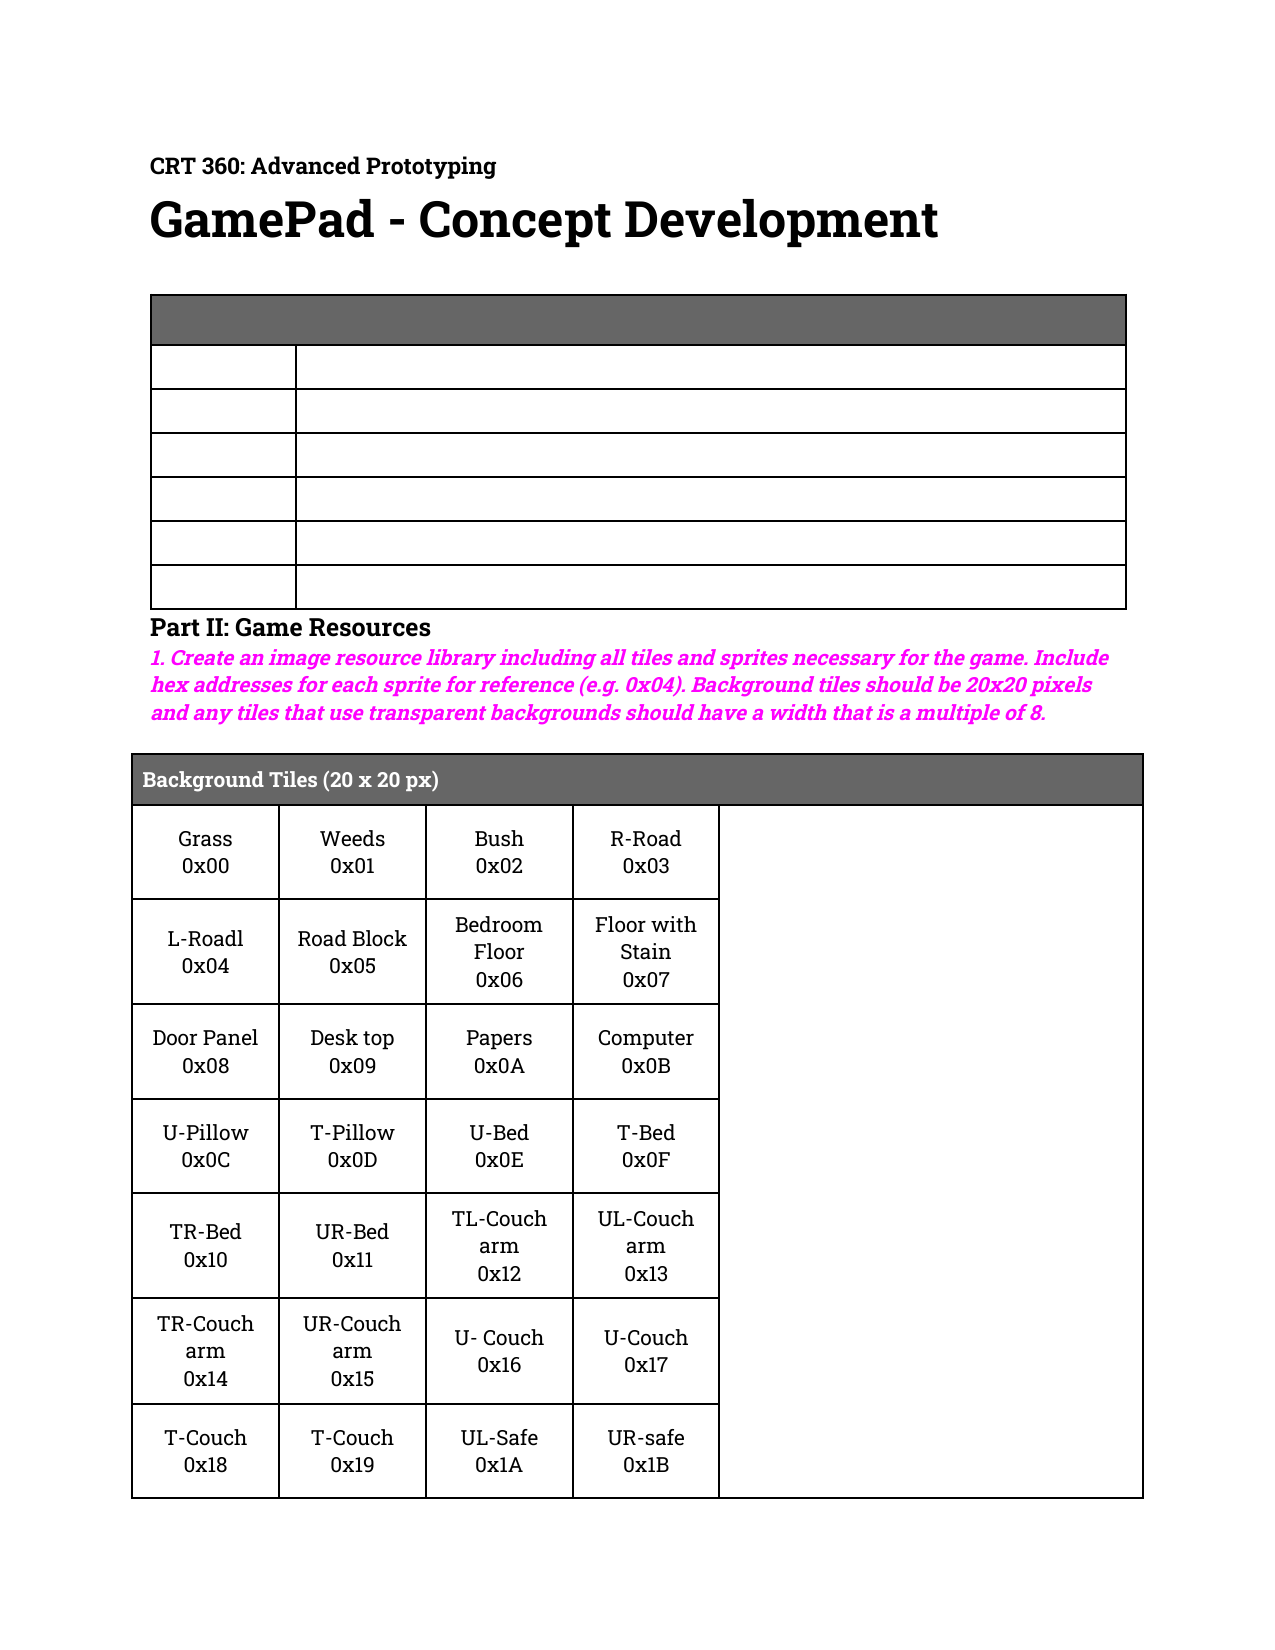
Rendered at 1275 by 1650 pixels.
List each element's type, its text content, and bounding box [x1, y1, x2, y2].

text Part II: Game Resources [150, 610, 1125, 643]
table_cell R-Road 0x03 [574, 806, 718, 898]
text GamePad - Concept Development [150, 185, 1125, 251]
table_cell [297, 478, 1125, 520]
table_cell TL-Couch arm 0x12 [427, 1194, 572, 1297]
table_cell [297, 346, 1125, 388]
table_cell Door Panel 0x08 [133, 1005, 278, 1097]
table_cell UL-Couch arm 0x13 [574, 1194, 718, 1297]
table_cell UR-safe 0x1B [574, 1405, 718, 1497]
table_cell [152, 566, 295, 608]
table_cell [152, 522, 295, 564]
table_cell [152, 390, 295, 432]
table_cell [152, 346, 295, 388]
table_cell [297, 566, 1125, 608]
table_header Background Tiles (20 x 20 px) [133, 755, 1142, 804]
table_cell U-Bed 0x0E [427, 1100, 572, 1192]
table_cell Papers 0x0A [427, 1005, 572, 1097]
table_cell U-Couch 0x17 [574, 1299, 718, 1402]
table_header [152, 296, 1125, 344]
table_cell [720, 806, 1142, 1497]
table_cell TR-Bed 0x10 [133, 1194, 278, 1297]
table_cell Bush 0x02 [427, 806, 572, 898]
table_cell T-Couch 0x18 [133, 1405, 278, 1497]
table_cell T-Couch 0x19 [280, 1405, 425, 1497]
table_cell Bedroom Floor 0x06 [427, 900, 572, 1003]
table_cell [152, 478, 295, 520]
table_cell Grass 0x00 [133, 806, 278, 898]
text 1. Create an image resource library including all tiles and sprites necessary for the game. Include hex addresses for each sprite for reference (e.g. 0x04). Background tiles should be 20x20 pixels and any tiles that use transparent backgrounds should have a width that is a multiple of 8. [150, 643, 1125, 726]
table_cell T-Pillow 0x0D [280, 1100, 425, 1192]
text CRT 360: Advanced Prototyping [150, 150, 1125, 180]
table_cell [297, 390, 1125, 432]
table_cell Road Block 0x05 [280, 900, 425, 1003]
table_cell L-Roadl 0x04 [133, 900, 278, 1003]
table_cell U-Pillow 0x0C [133, 1100, 278, 1192]
table_cell [297, 434, 1125, 476]
table_cell UR-Couch arm 0x15 [280, 1299, 425, 1402]
table_cell Desk top 0x09 [280, 1005, 425, 1097]
table_cell U- Couch 0x16 [427, 1299, 572, 1402]
table_cell [297, 522, 1125, 564]
table_cell UL-Safe 0x1A [427, 1405, 572, 1497]
table_cell T-Bed 0x0F [574, 1100, 718, 1192]
table_cell TR-Couch arm 0x14 [133, 1299, 278, 1402]
table_cell Floor with Stain 0x07 [574, 900, 718, 1003]
table_cell Computer 0x0B [574, 1005, 718, 1097]
table_cell Weeds 0x01 [280, 806, 425, 898]
table_cell [152, 434, 295, 476]
table_cell UR-Bed 0x11 [280, 1194, 425, 1297]
